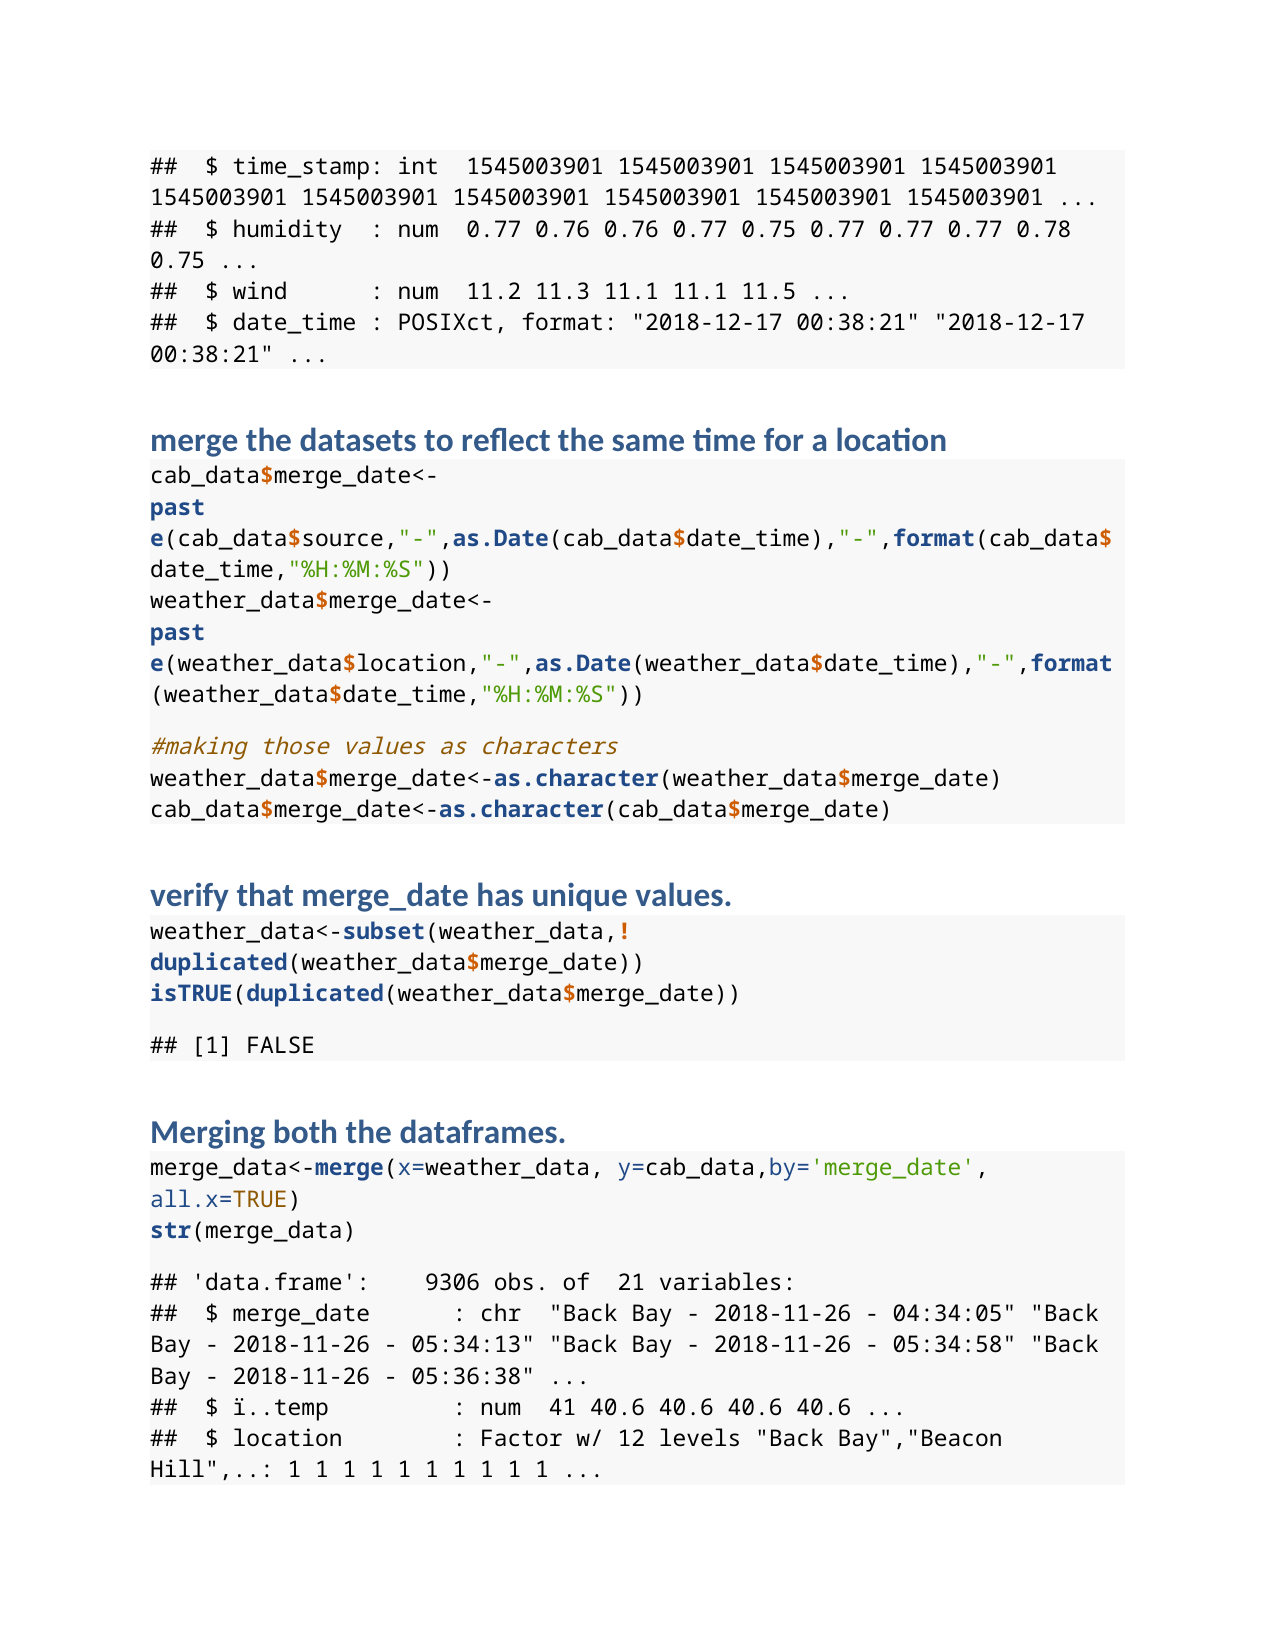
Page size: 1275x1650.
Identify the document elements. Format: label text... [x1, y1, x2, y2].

text merge_data<-merge(x=weather_data, y=cab_data,by='merge_date', all.x=TRUE) str(merge_data) [301, 1151, 1125, 1245]
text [150, 1266, 1125, 1485]
text cab_data$merge_date<-paste(cab_data$source,"-",as.Date(cab_data$date_time),"-",format(cab_data$date_time,"%H:%M:%S")) weather_data$merge_date<-paste(weather_data$location,"-",as.Date(weather_data$date_time),"-",format(weather_data$date_time,"%H:%M:%S")) [150, 459, 1125, 709]
text ## [1] FALSE [150, 1029, 1125, 1061]
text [150, 150, 1125, 369]
text #making those values as characters weather_data$merge_date<-as.character(weather_data$merge_date) cab_data$merge_date<-as.character(cab_data$merge_date) [617, 730, 1125, 824]
subtitle verify that merge_date has unique values. [150, 874, 1125, 915]
subtitle Merging both the dataframes. [150, 1111, 1125, 1151]
subtitle merge the datasets to reflect the same time for a location [150, 419, 1125, 459]
text weather_data<-subset(weather_data,!duplicated(weather_data$merge_date)) isTRUE(duplicated(weather_data$merge_date)) [631, 915, 1125, 1008]
